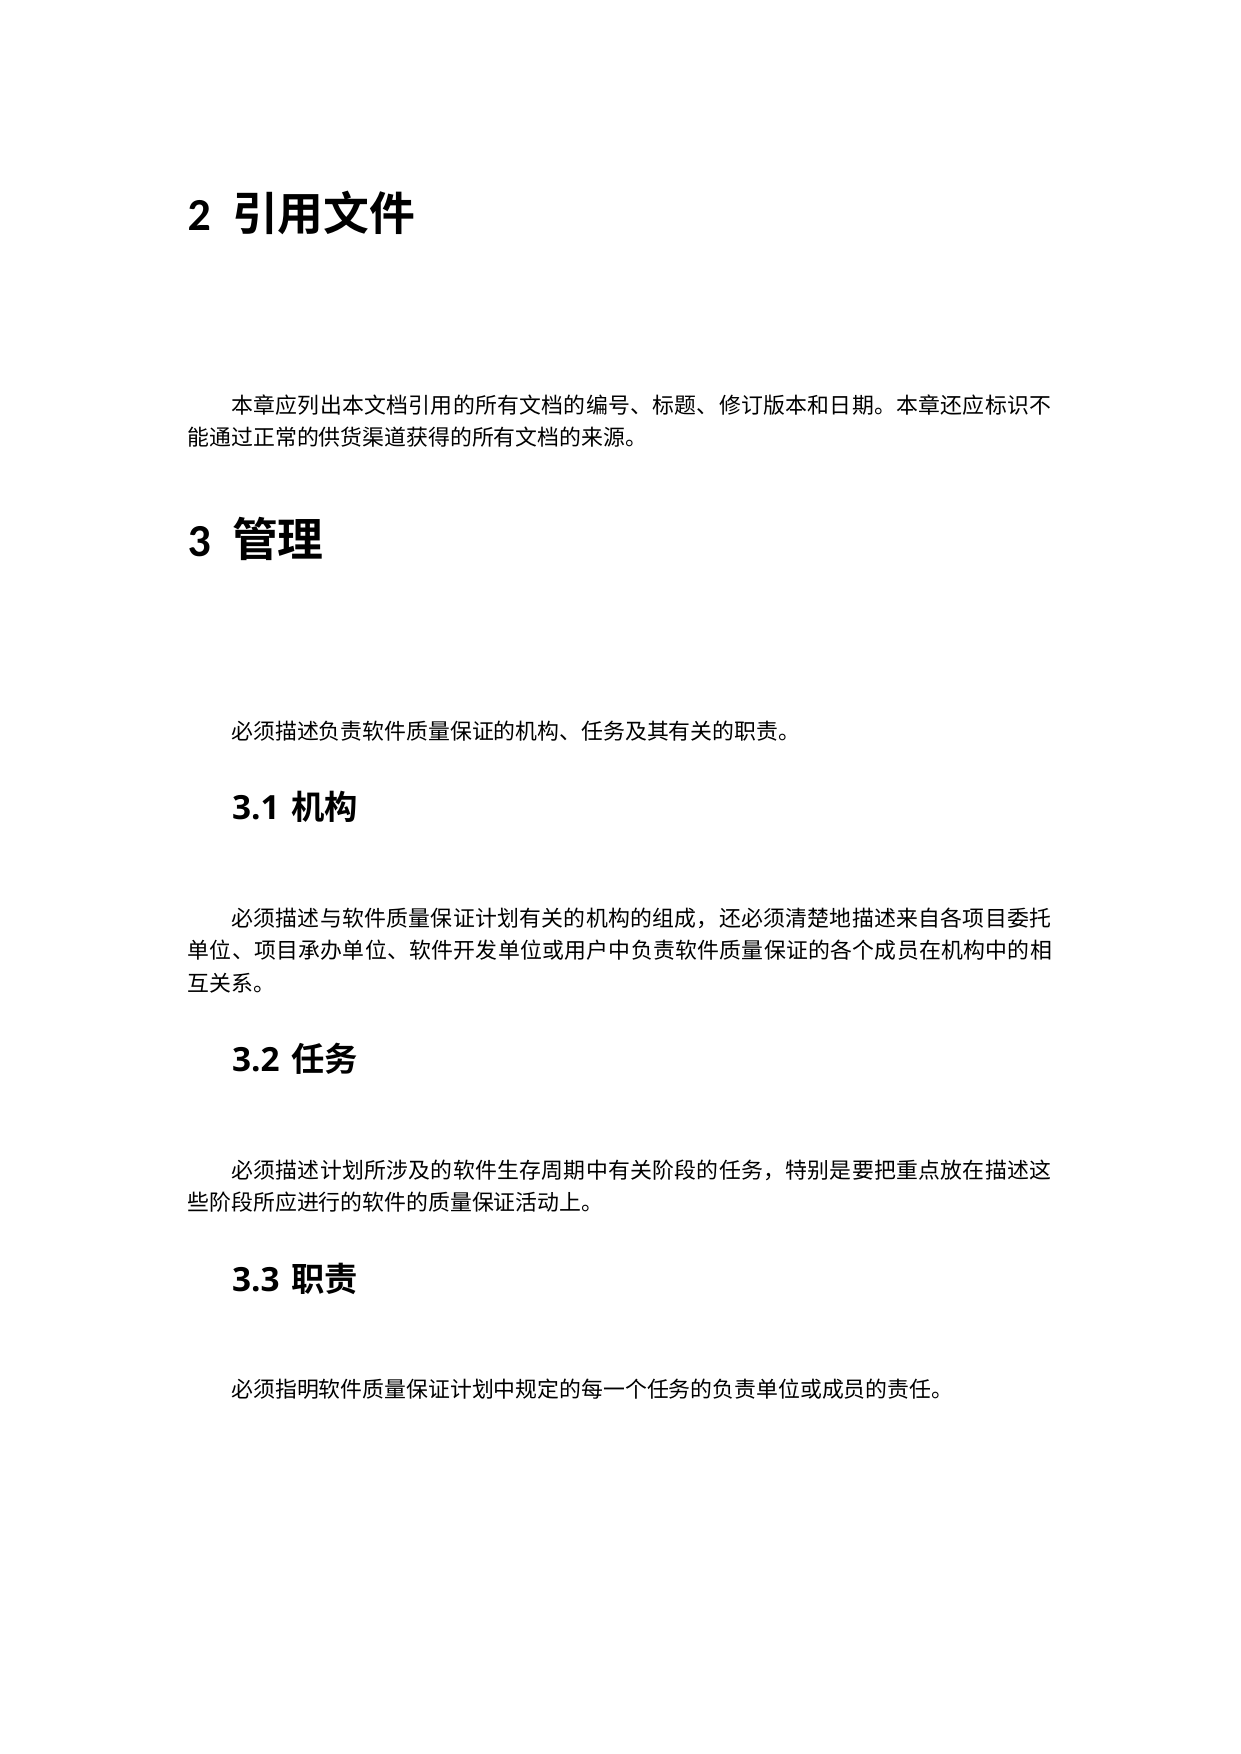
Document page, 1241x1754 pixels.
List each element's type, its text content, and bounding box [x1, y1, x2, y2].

subtitle 机构 [232, 773, 1053, 838]
text 必须描述计划所涉及的软件生存周期中有关阶段的任务，特别是要把重点放在描述这些阶段所应进行的软件的质量保证活动上。 [187, 1152, 1053, 1217]
text 本章应列出本文档引用的所有文档的编号、标题、修订版本和日期。本章还应标识不能通过正常的供货渠道获得的所有文档的来源。 [187, 387, 1053, 452]
subtitle 引用文件 [187, 162, 1053, 259]
text 必须描述负责软件质量保证的机构、任务及其有关的职责。 [187, 713, 1053, 746]
subtitle 管理 [187, 488, 1053, 585]
text 必须指明软件质量保证计划中规定的每一个任务的负责单位或成员的责任。 [187, 1372, 1053, 1404]
text 必须描述与软件质量保证计划有关的机构的组成，还必须清楚地描述来自各项目委托单位、项目承办单位、软件开发单位或用户中负责软件质量保证的各个成员在机构中的相互关系。 [187, 900, 1053, 998]
subtitle 任务 [232, 1025, 1053, 1090]
subtitle 职责 [232, 1244, 1053, 1309]
